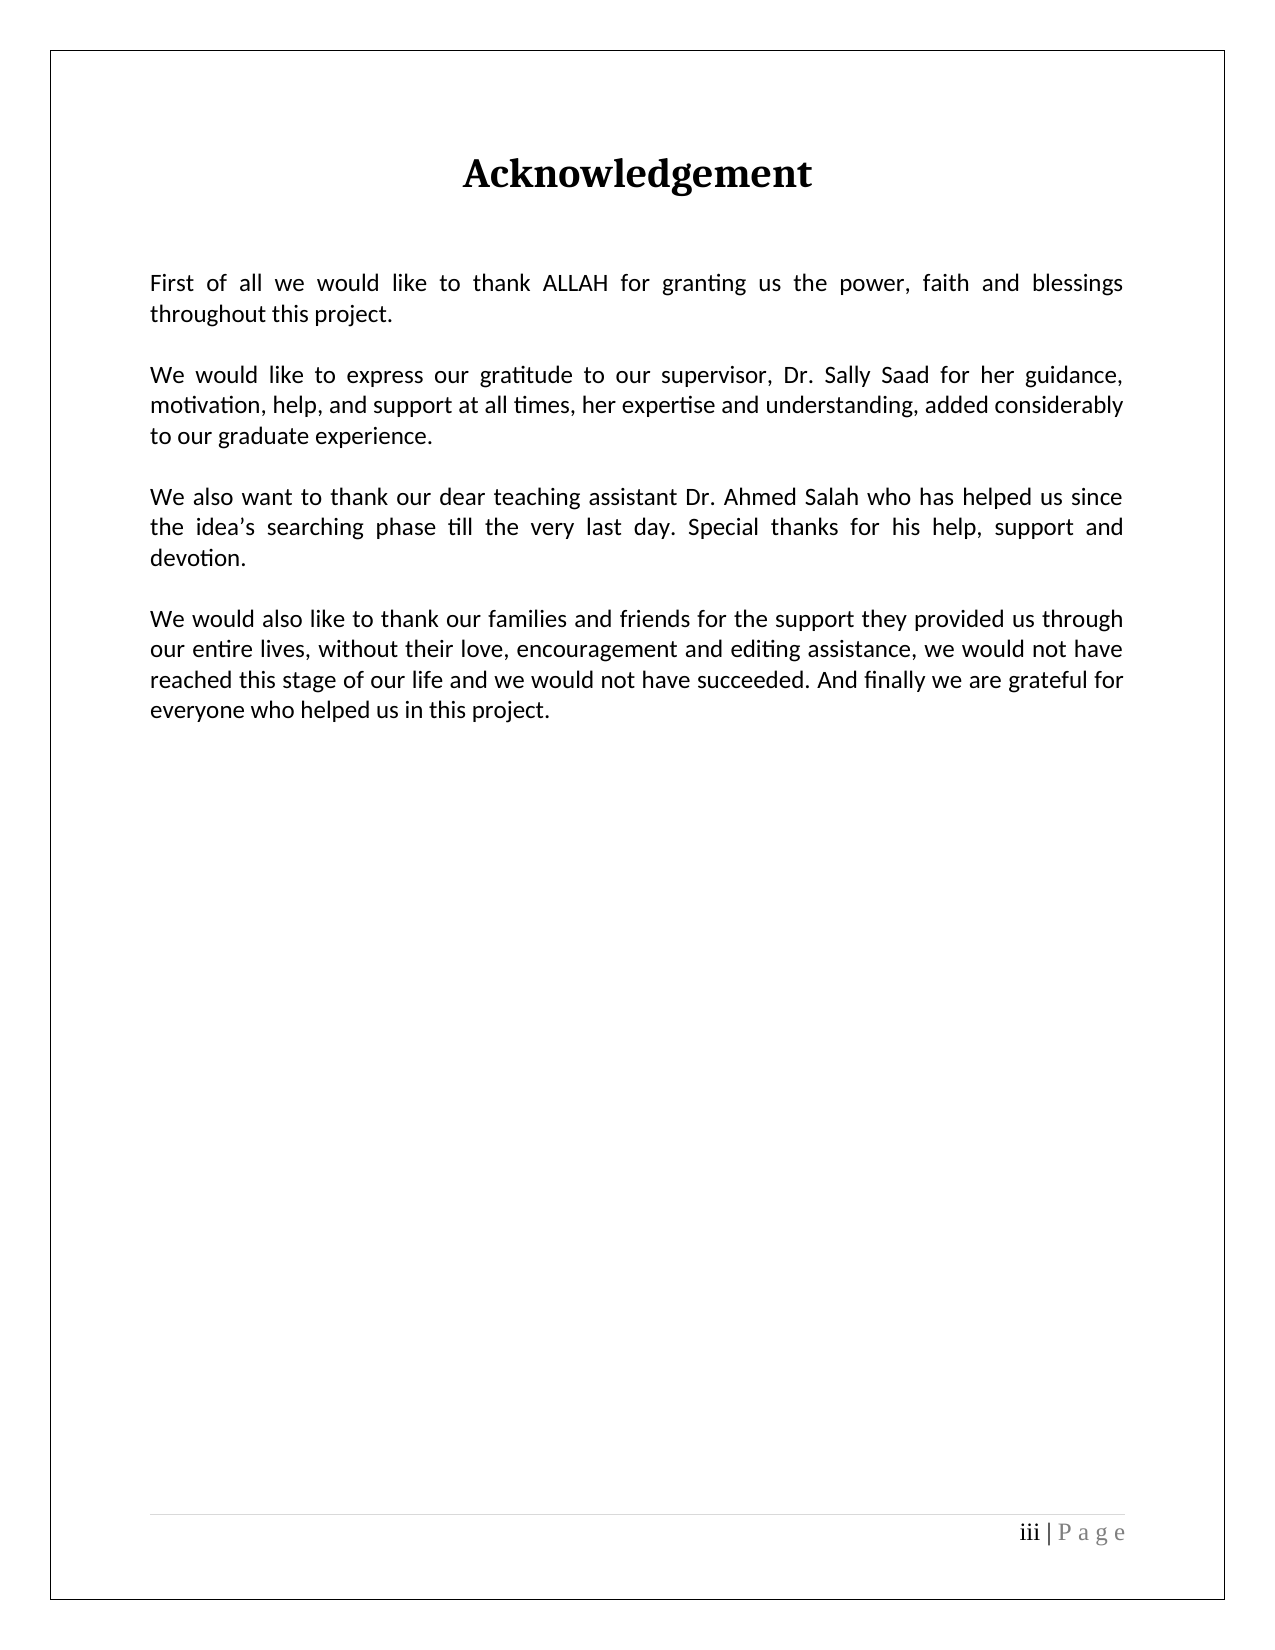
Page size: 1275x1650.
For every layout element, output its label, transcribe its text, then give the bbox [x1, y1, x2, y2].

text First of all we would like to thank ALLAH for granting us the power, faith and blessings throughout this project. [150, 267, 1125, 328]
text We also want to thank our dear teaching assistant Dr. Ahmed Salah who has helped us since the idea’s searching phase till the very last day. Special thanks for his help, support and devotion. [150, 481, 1125, 572]
subtitle Acknowledgement [150, 150, 1125, 198]
text We would like to express our gratitude to our supervisor, Dr. Sally Saad for her guidance, motivation, help, and support at all times, her expertise and understanding, added considerably to our graduate experience. [150, 359, 1125, 450]
text We would also like to thank our families and friends for the support they provided us through our entire lives, without their love, encouragement and editing assistance, we would not have reached this stage of our life and we would not have succeeded. And finally we are grateful for everyone who helped us in this project. [150, 603, 1125, 725]
